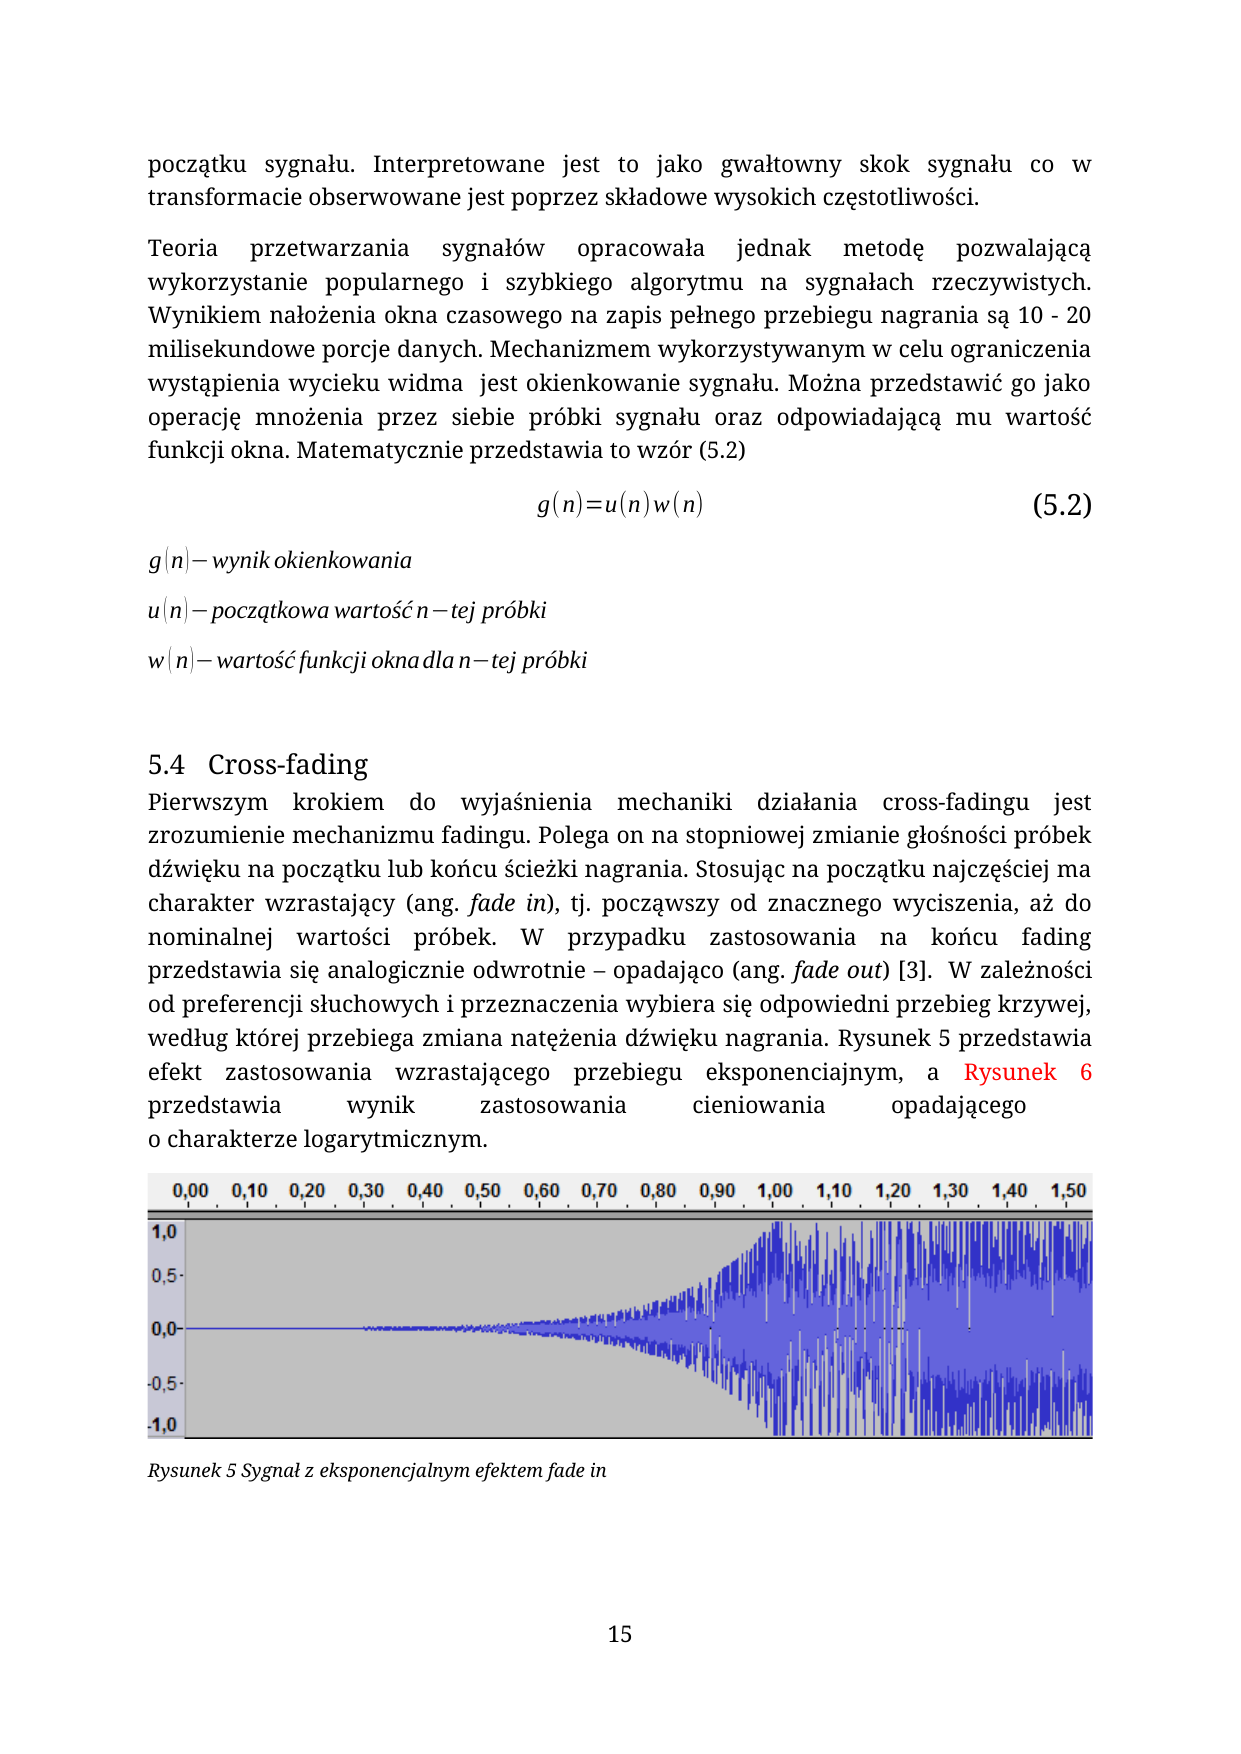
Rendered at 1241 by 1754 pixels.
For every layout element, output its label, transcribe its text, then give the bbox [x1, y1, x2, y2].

text Pierwszym krokiem do wyjaśnienia mechaniki działania cross-fadingu jest zrozumienie mechanizmu fadingu. Polega on na stopniowej zmianie głośności próbek dźwięku na początku lub końcu ścieżki nagrania. Stosując na początku najczęściej ma charakter wzrastający (ang. fade in), tj. począwszy od znacznego wyciszenia, aż do nominalnej wartości próbek. W przypadku zastosowania na końcu fading przedstawia się analogicznie odwrotnie – opadająco (ang. fade out) [3]. W zależności od preferencji słuchowych i przeznaczenia wybiera się odpowiedni przebieg krzywej, według której przebiega zmiana natężenia dźwięku nagrania. Rysunek 5 przedstawia efekt zastosowania wzrastającego przebiegu eksponenciajnym, a Rysunek 6 przedstawia wynik zastosowania cieniowania opadającego o charakterze logarytmicznym. [148, 786, 1093, 1154]
subtitle Cross-fading [148, 746, 1093, 783]
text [148, 148, 1093, 213]
picture [147, 1173, 1093, 1439]
text Rysunek 5 Sygnał z eksponencjalnym efektem fade in [148, 1457, 1093, 1483]
text (5.2) [148, 485, 1093, 524]
text Teoria przetwarzania sygnałów opracowała jednak metodę pozwalającą wykorzystanie popularnego i szybkiego algorytmu na sygnałach rzeczywistych. Wynikiem nałożenia okna czasowego na zapis pełnego przebiegu nagrania są 10 - 20 milisekundowe porcje danych. Mechanizmem wykorzystywanym w celu ograniczenia wystąpienia wycieku widma jest okienkowanie sygnału. Można przedstawić go jako operację mnożenia przez siebie próbki sygnału oraz odpowiadającą mu wartość funkcji okna. Matematycznie przedstawia to wzór (5.2) [148, 232, 1093, 466]
